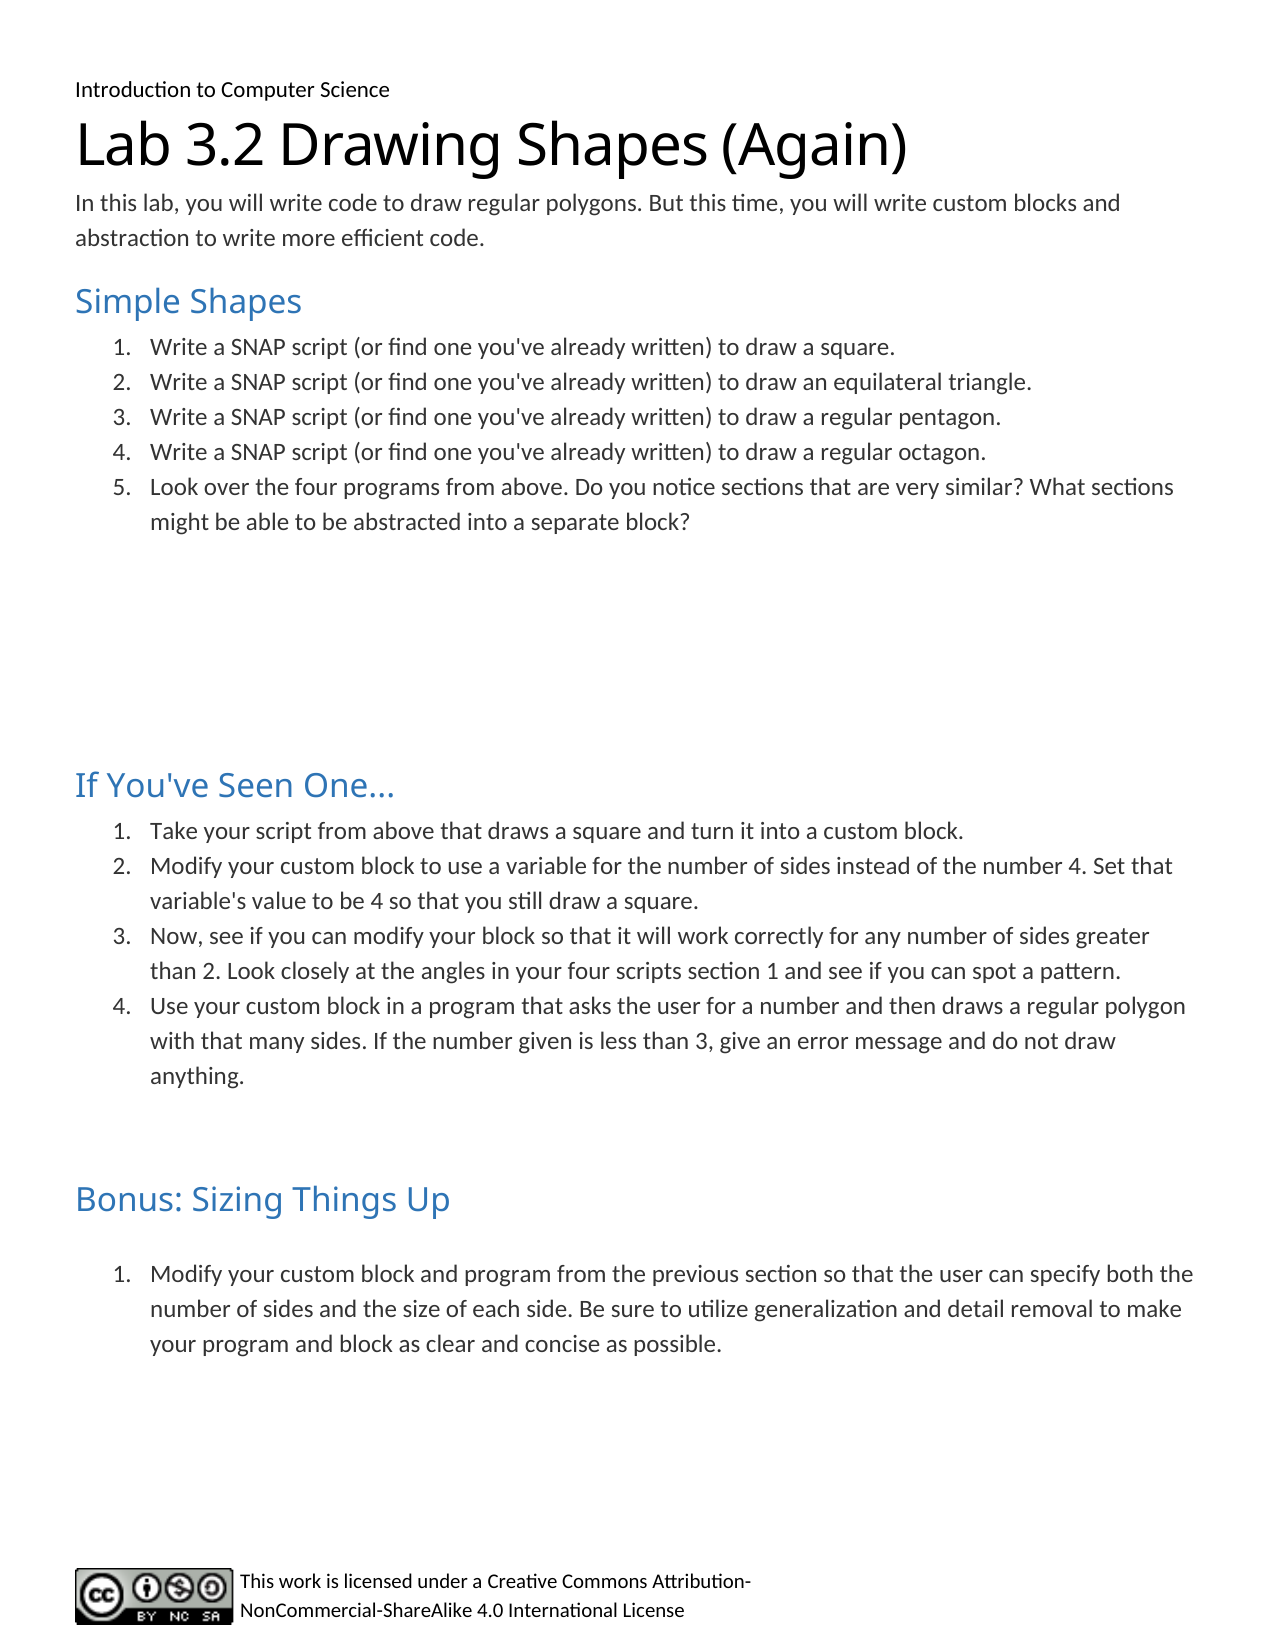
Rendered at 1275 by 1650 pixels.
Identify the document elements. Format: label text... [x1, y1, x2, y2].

text In this lab, you will write code to draw regular polygons. But this time, you will write custom blocks and abstraction to write more efficient code. [75, 182, 1200, 252]
subtitle Simple Shapes [75, 277, 1200, 323]
list Write a SNAP script (or find one you've already written) to draw a regular pentagon. [112, 396, 1200, 431]
list Use your custom block in a program that asks the user for a number and then draws a regular polygon with that many sides. If the number given is less than 3, give an error message and do not draw anything. [112, 985, 1200, 1090]
list Write a SNAP script (or find one you've already written) to draw a regular octagon. [112, 431, 1200, 466]
list Modify your custom block to use a variable for the number of sides instead of the number 4. Set that variable's value to be 4 so that you still draw a square. [112, 845, 1200, 915]
list Write a SNAP script (or find one you've already written) to draw a square. [112, 326, 1200, 361]
list Look over the four programs from above. Do you notice sections that are very similar? What sections might be able to be abstracted into a separate block? [112, 466, 1200, 676]
picture [75, 1568, 234, 1625]
list Take your script from above that draws a square and turn it into a custom block. [112, 810, 1200, 845]
list Now, see if you can modify your block so that it will work correctly for any number of sides greater than 2. Look closely at the angles in your four scripts section 1 and see if you can spot a pattern. [112, 915, 1200, 985]
subtitle Bonus: Sizing Things Up [75, 1175, 1200, 1221]
list Write a SNAP script (or find one you've already written) to draw an equilateral triangle. [112, 361, 1200, 396]
list Modify your custom block and program from the previous section so that the user can specify both the number of sides and the size of each side. Be sure to utilize generalization and detail removal to make your program and block as clear and concise as possible. [112, 1253, 1200, 1358]
title Lab 3.2 Drawing Shapes (Again) [75, 103, 1200, 182]
subtitle If You've Seen One... [75, 761, 1200, 807]
